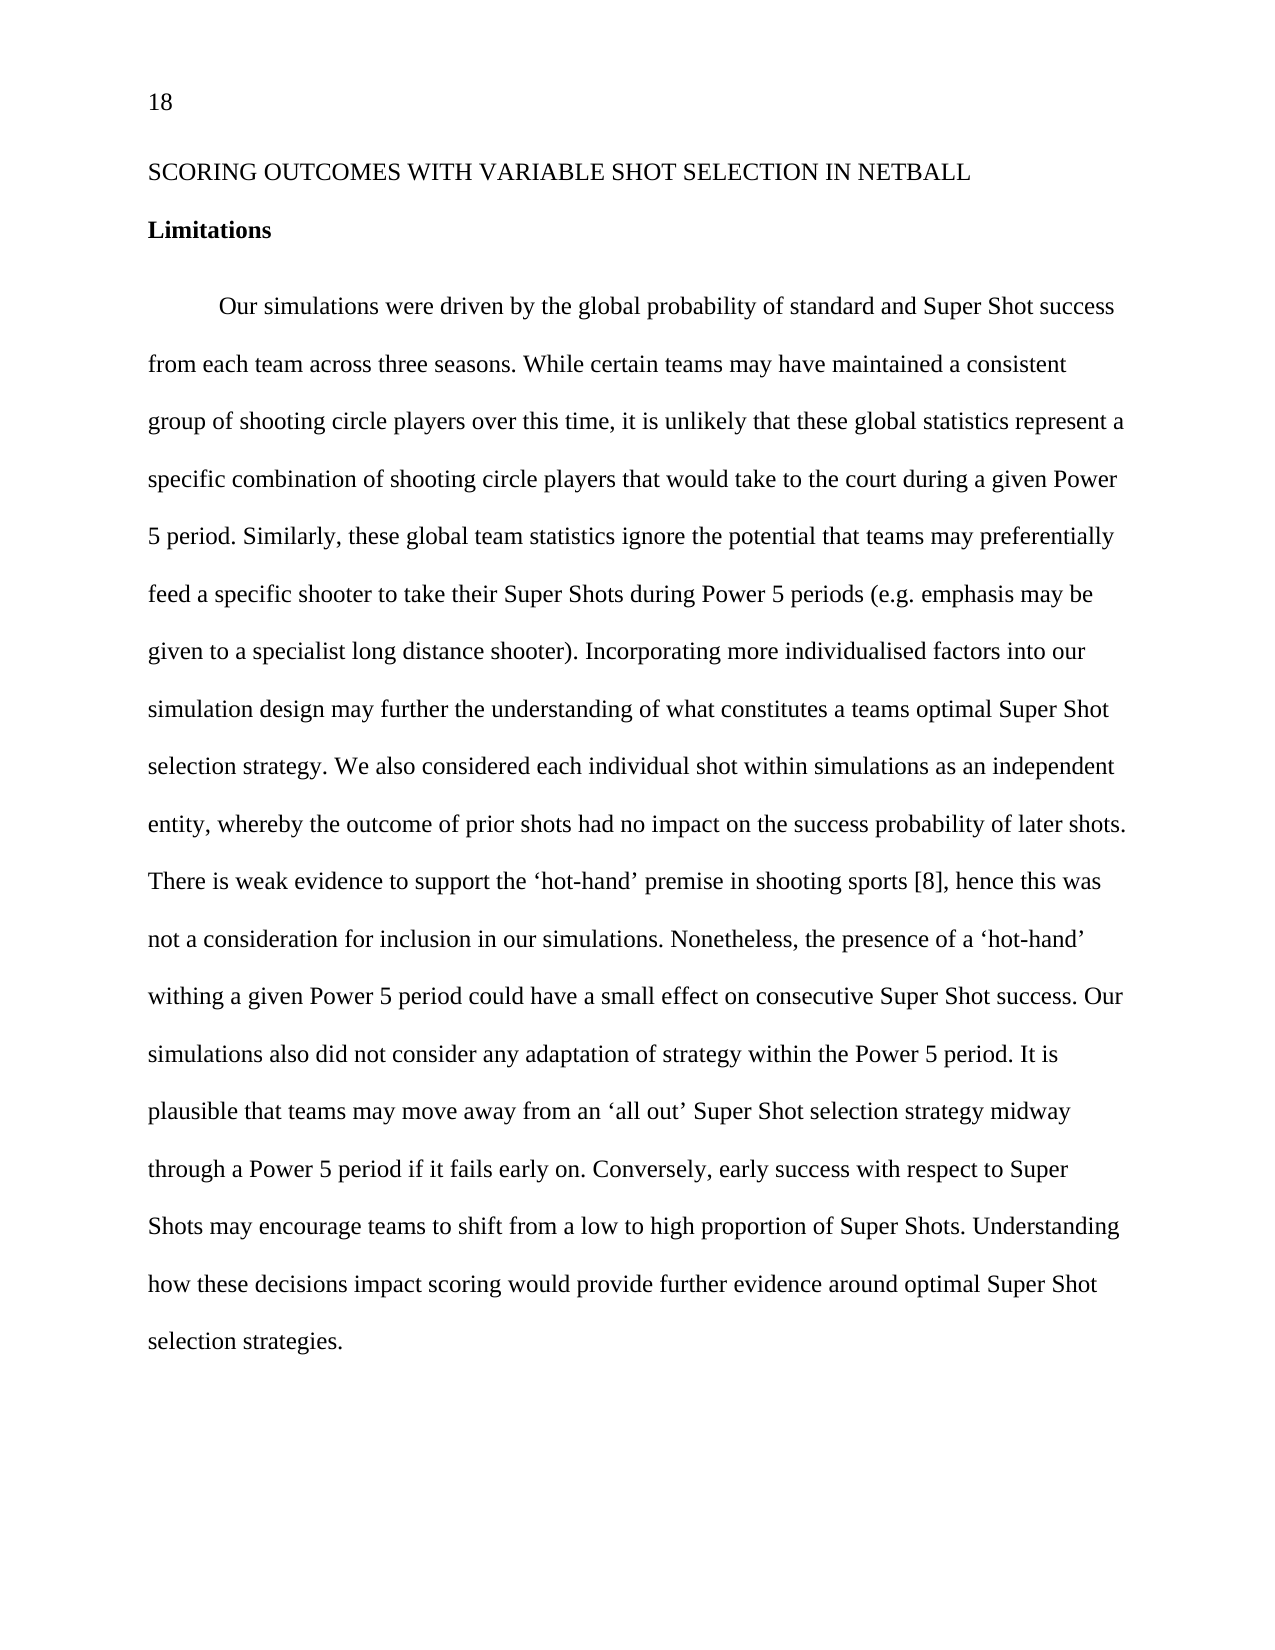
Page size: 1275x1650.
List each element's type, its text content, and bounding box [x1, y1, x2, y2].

subtitle Limitations [148, 215, 1127, 244]
text Our simulations were driven by the global probability of standard and Super Shot success from each team across three seasons. While certain teams may have maintained a consistent group of shooting circle players over this time, it is unlikely that these global statistics represent a specific combination of shooting circle players that would take to the court during a given Power 5 period. Similarly, these global team statistics ignore the potential that teams may preferentially feed a specific shooter to take their Super Shots during Power 5 periods (e.g. emphasis may be given to a specialist long distance shooter). Incorporating more individualised factors into our simulation design may further the understanding of what constitutes a teams optimal Super Shot selection strategy. We also considered each individual shot within simulations as an independent entity, whereby the outcome of prior shots had no impact on the success probability of later shots. There is weak evidence to support the ‘hot-hand’ premise in shooting sports [8], hence this was not a consideration for inclusion in our simulations. Nonetheless, the presence of a ‘hot-hand’ withing a given Power 5 period could have a small effect on consecutive Super Shot success. Our simulations also did not consider any adaptation of strategy within the Power 5 period. It is plausible that teams may move away from an ‘all out’ Super Shot selection strategy midway through a Power 5 period if it fails early on. Conversely, early success with respect to Super Shots may encourage teams to shift from a low to high proportion of Super Shots. Understanding how these decisions impact scoring would provide further evidence around optimal Super Shot selection strategies. [148, 291, 1127, 1355]
